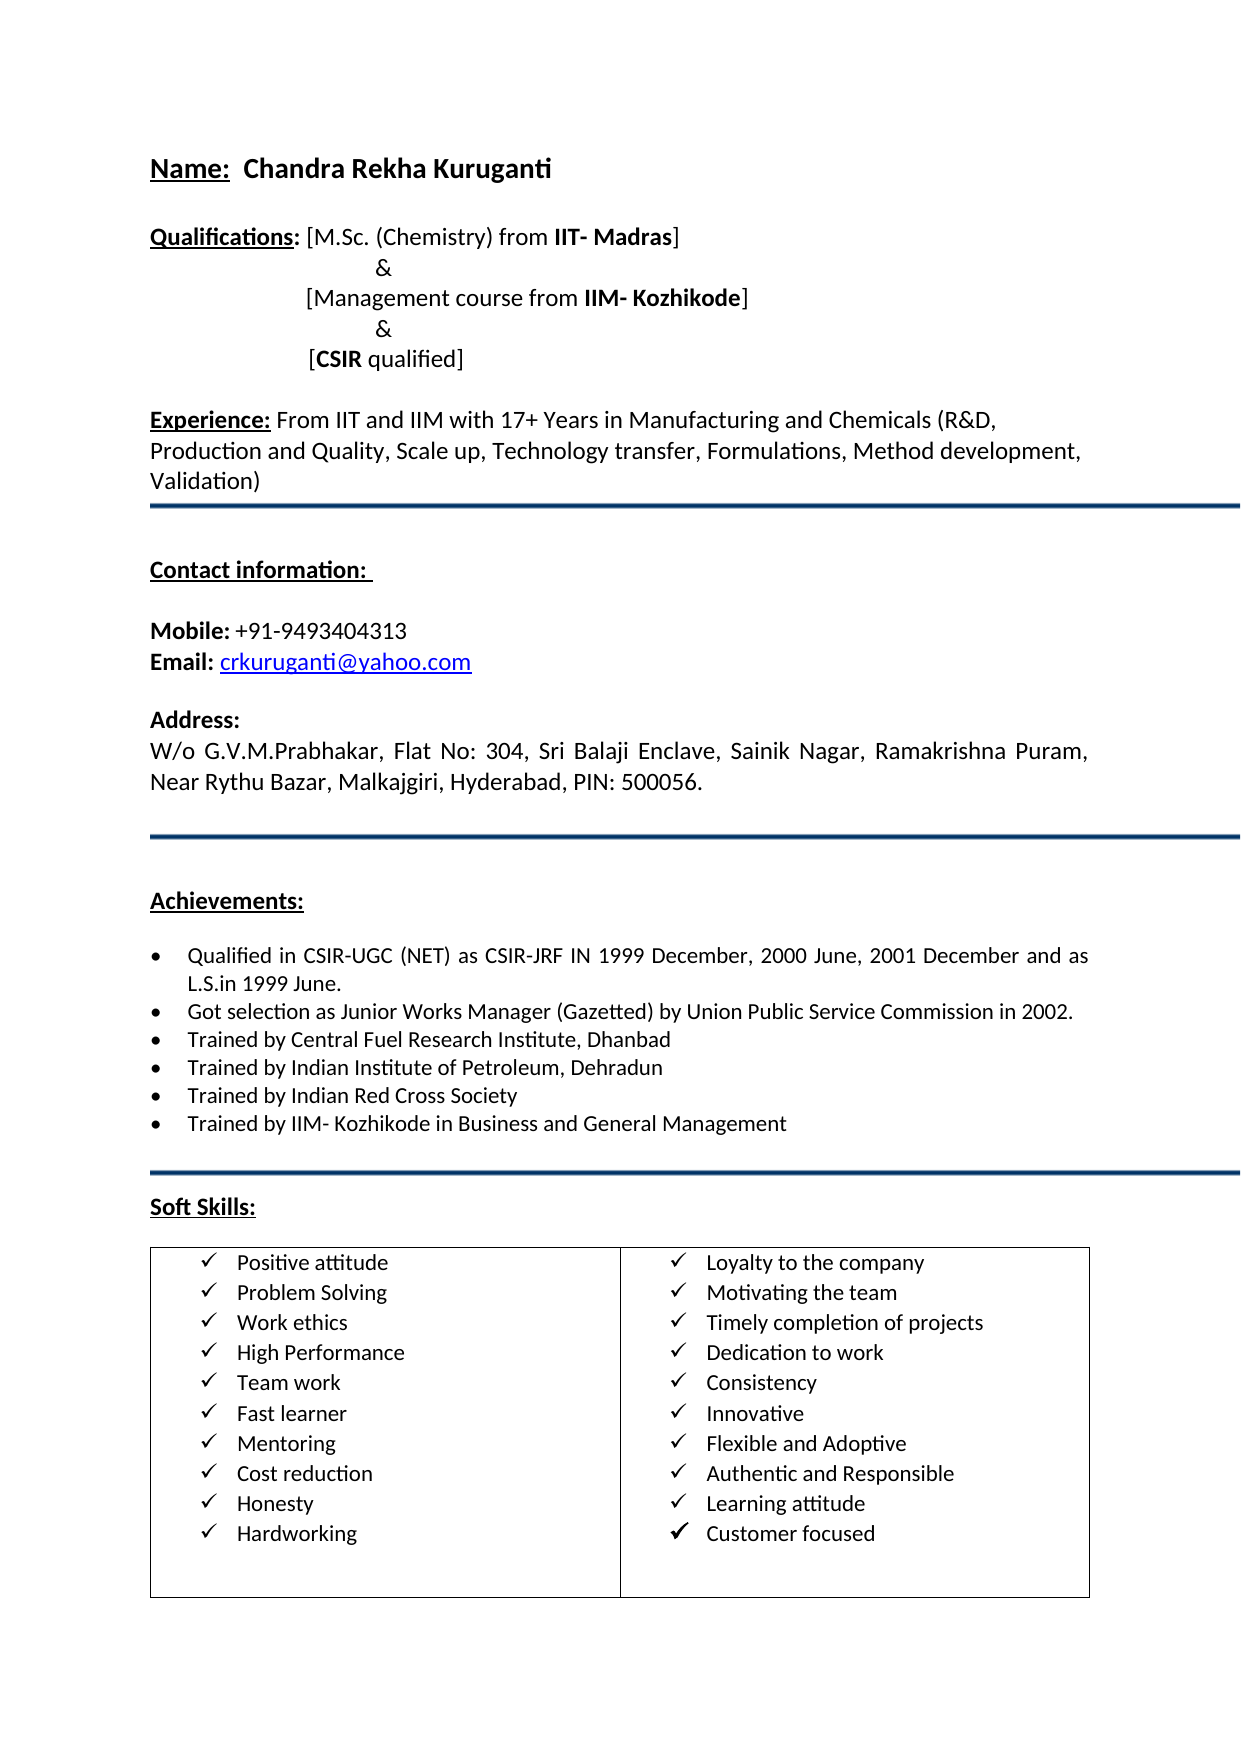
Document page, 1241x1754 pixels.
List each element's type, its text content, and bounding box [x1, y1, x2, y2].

list Trained by Indian Red Cross Society [150, 1081, 1090, 1109]
text Soft Skills: [150, 1191, 1090, 1221]
text W/o G.V.M.Prabhakar, Flat No: 304, Sri Balaji Enclave, Sainik Nagar, Ramakrishna Puram, Near Rythu Bazar, Malkajgiri, Hyderabad, PIN: 500056. [150, 735, 1090, 796]
text Contact information: [150, 554, 1090, 585]
list Trained by Central Fuel Research Institute, Dhanbad [150, 1025, 1090, 1053]
table_header Positive attitude Problem Solving Work ethics High Performance Team work Fast learner Mentoring Cost reduction Honesty Hardworking [151, 1248, 620, 1597]
picture [150, 826, 1241, 849]
list Got selection as Junior Works Manager (Gazetted) by Union Public Service Commission in 2002. [150, 997, 1090, 1025]
text Email: crkuruganti@yahoo.com [150, 646, 1090, 677]
list Qualified in CSIR-UGC (NET) as CSIR-JRF IN 1999 December, 2000 June, 2001 December and as L.S.in 1999 June. [150, 941, 1090, 997]
text [Management course from IIM- Kozhikode] [225, 282, 1090, 313]
table_header Loyalty to the company Motivating the team Timely completion of projects Dedication to work Consistency Innovative Flexible and Adoptive Authentic and Responsible Learning attitude Customer focused [621, 1248, 1089, 1597]
picture [150, 1162, 1241, 1185]
text & [300, 252, 1090, 282]
text Address: [150, 704, 1090, 735]
text Qualifications: [M.Sc. (Chemistry) from IIT- Madras] [150, 221, 1090, 252]
text & [300, 313, 1090, 343]
list Trained by IIM- Kozhikode in Business and General Management [150, 1109, 1090, 1137]
list Trained by Indian Institute of Petroleum, Dehradun [150, 1053, 1090, 1081]
text Name: Chandra Rekha Kuruganti [150, 150, 1090, 186]
text Mobile: +91-9493404313 [150, 616, 1090, 646]
text [CSIR qualified] [150, 343, 1090, 374]
text Experience: From IIT and IIM with 17+ Years in Manufacturing and Chemicals (R&D, Production and Quality, Scale up, Technology transfer, Formulations, Method development, Validation) [150, 404, 1090, 495]
picture [150, 495, 1241, 518]
text Achievements: [150, 885, 1090, 916]
